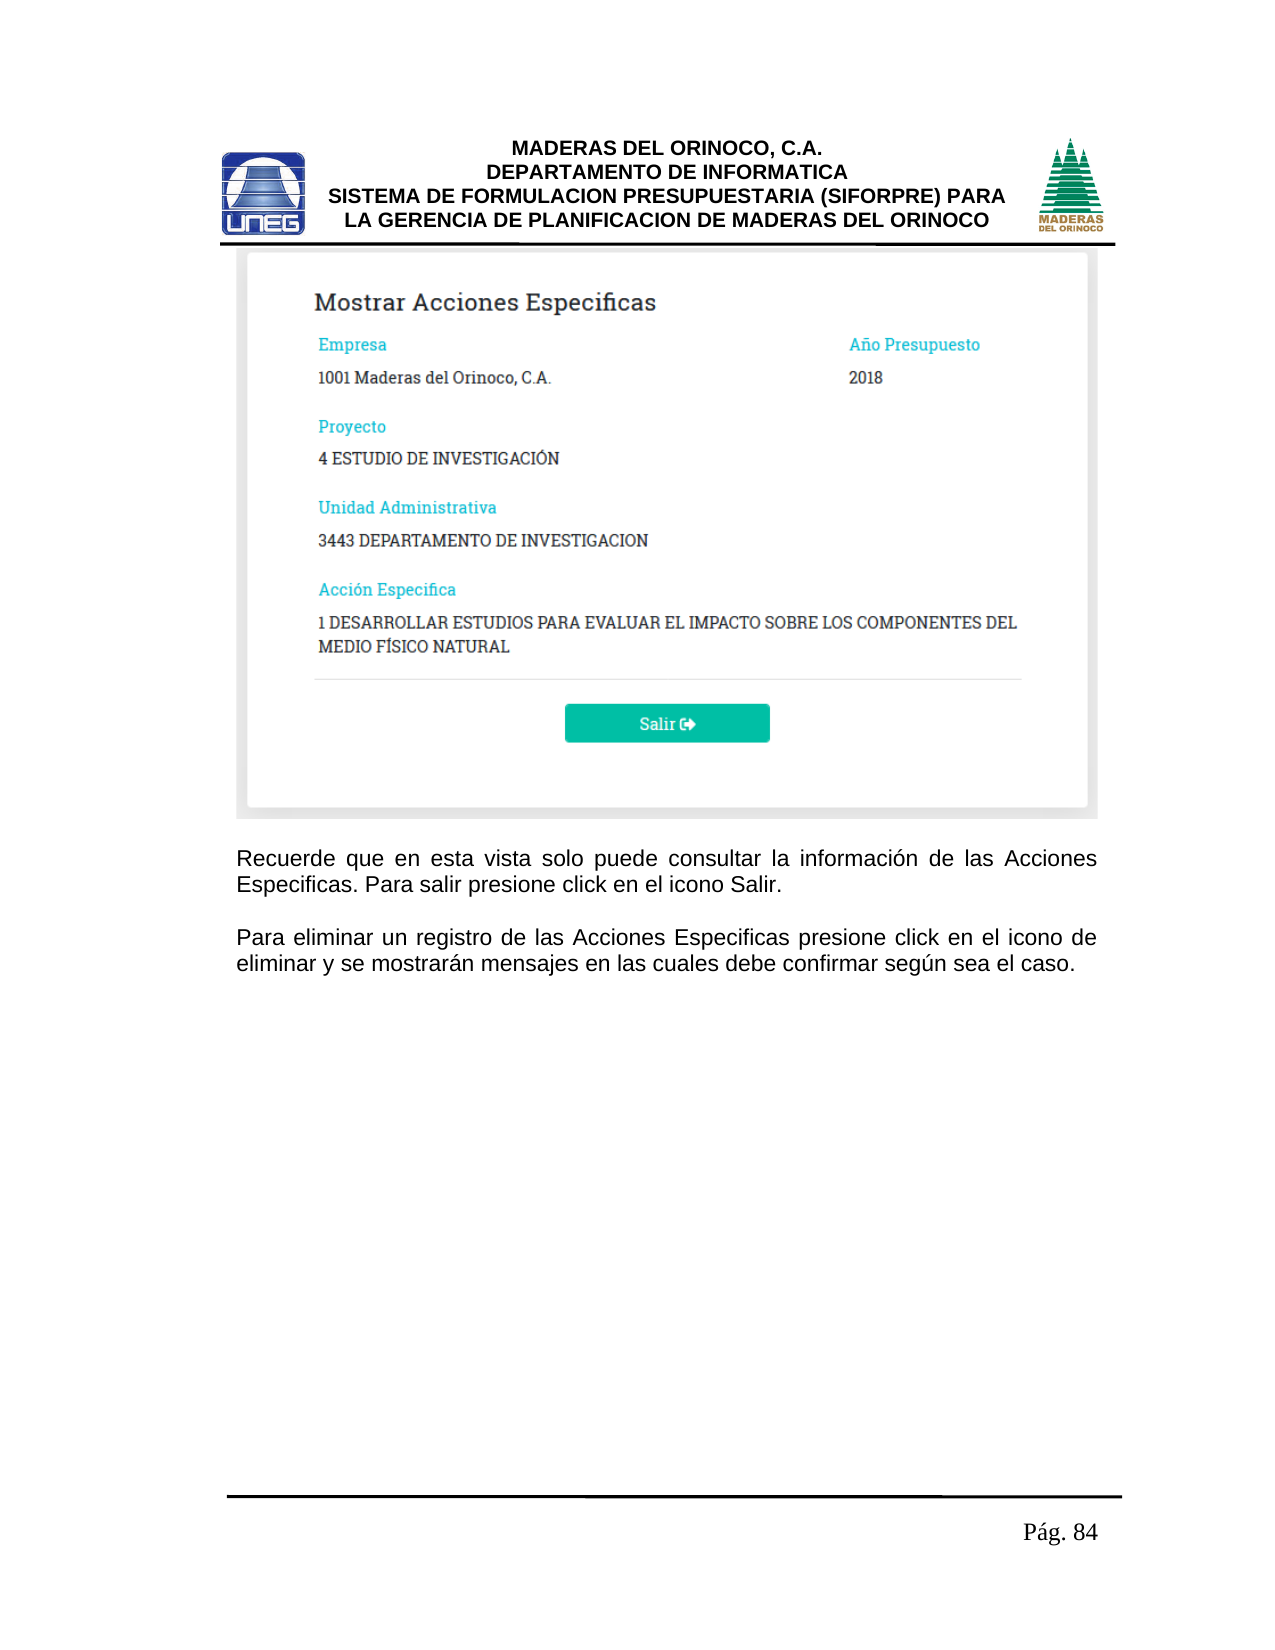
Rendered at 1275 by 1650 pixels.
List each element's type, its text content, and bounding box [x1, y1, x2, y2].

text Recuerde que en esta vista solo puede consultar la información de las Acciones Especificas. Para salir presione click en el icono Salir. [236, 845, 1098, 897]
picture [236, 248, 1098, 819]
picture [1004, 137, 1137, 233]
picture [221, 152, 306, 236]
text Para eliminar un registro de las Acciones Especificas presione click en el icono de eliminar y se mostrarán mensajes en las cuales debe confirmar según sea el caso. [236, 924, 1098, 976]
